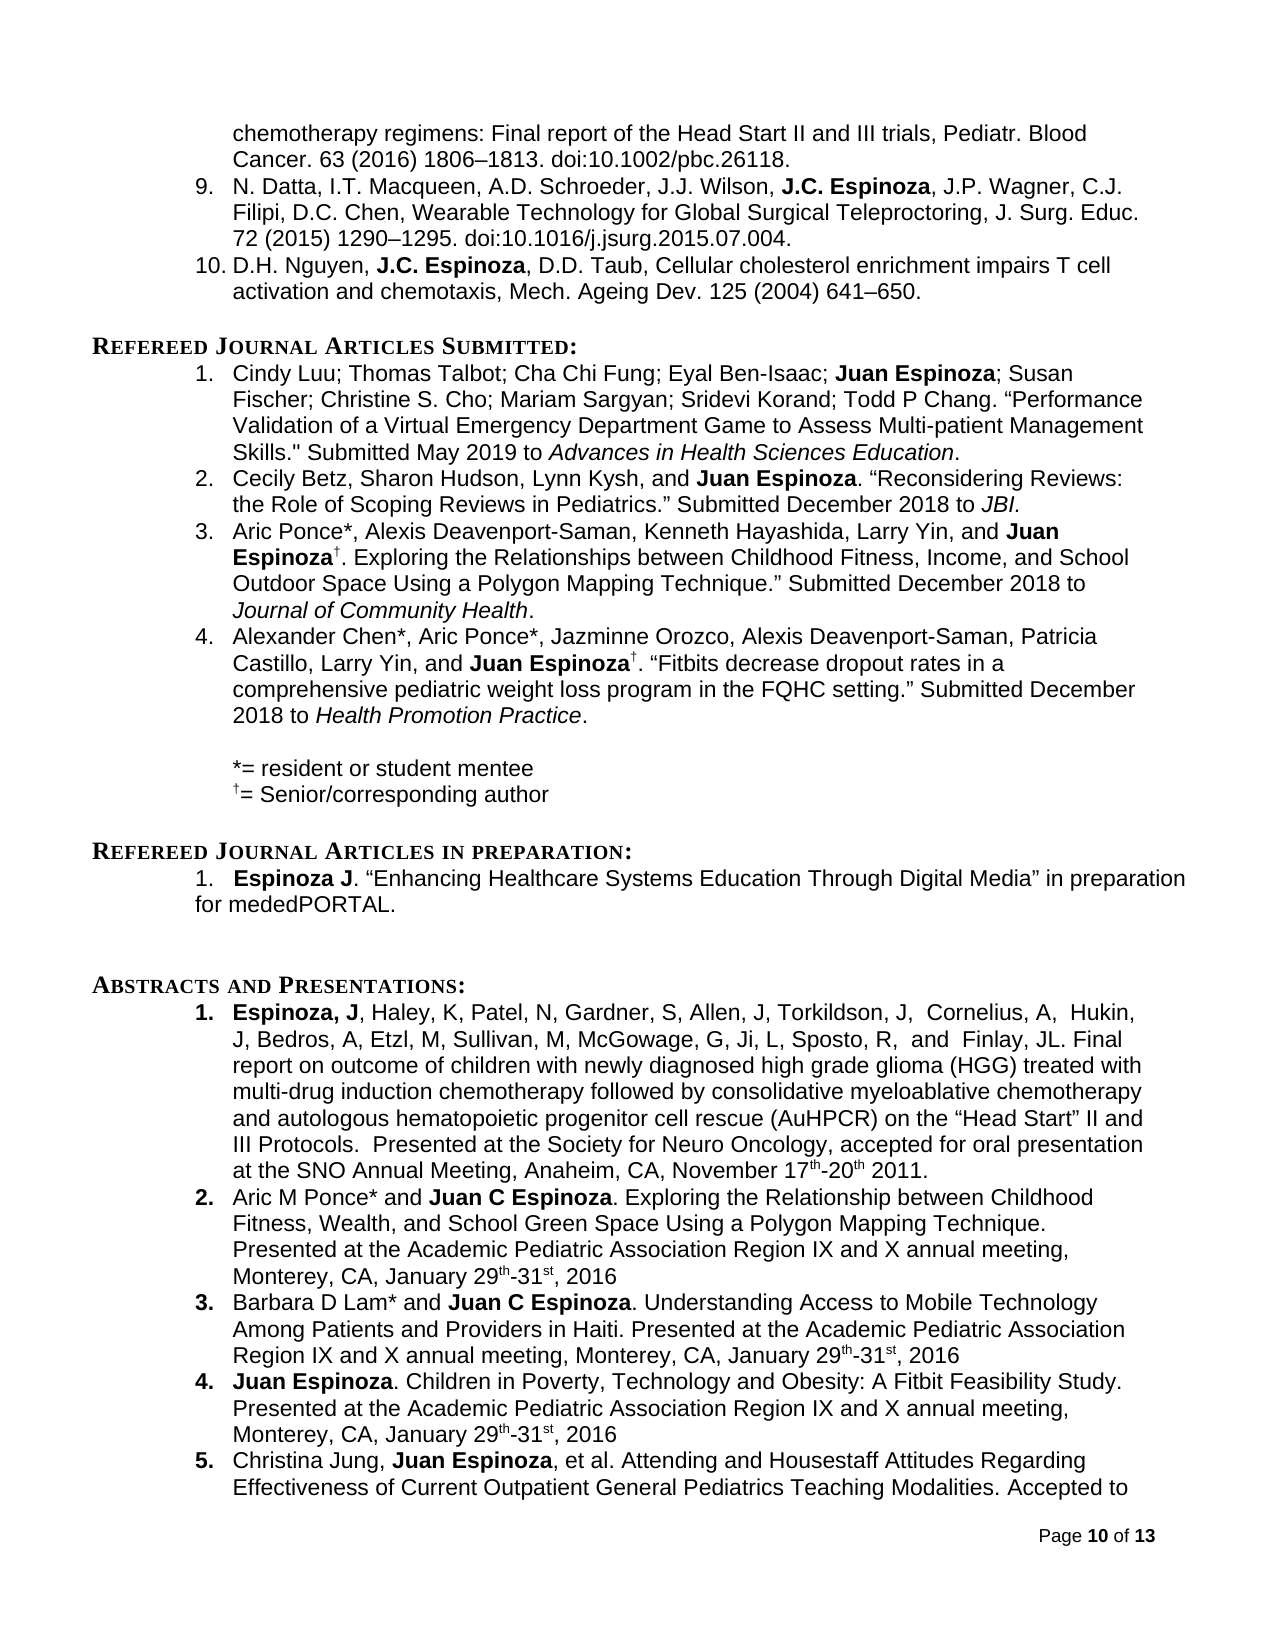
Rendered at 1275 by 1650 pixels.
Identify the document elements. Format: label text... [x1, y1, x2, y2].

list Espinoza, J, Haley, K, Patel, N, Gardner, S, Allen, J, Torkildson, J, Cornelius, A, Hukin, J, Bedros, A, Etzl, M, Sullivan, M, McGowage, G, Ji, L, Sposto, R, and Finlay, JL. Final report on outcome of children with newly diagnosed high grade glioma (HGG) treated with multi-drug induction chemotherapy followed by consolidative myeloablative chemotherapy and autologous hematopoietic progenitor cell rescue (AuHPCR) on the “Head Start” II and III Protocols. Presented at the Society for Neuro Oncology, accepted for oral presentation at the SNO Annual Meeting, Anaheim, CA, November 17th-20th 2011. [195, 999, 1155, 1184]
text 1. Espinoza J. “Enhancing Healthcare Systems Education Through Digital Media” in preparation for mededPORTAL. [195, 865, 1189, 918]
list Alexander Chen*, Aric Ponce*, Jazminne Orozco, Alexis Deavenport-Saman, Patricia Castillo, Larry Yin, and Juan Espinoza†. “Fitbits decrease dropout rates in a comprehensive pediatric weight loss program in the FQHC setting.” Submitted December 2018 to Health Promotion Practice. [195, 623, 1155, 728]
list Aric M Ponce* and Juan C Espinoza. Exploring the Relationship between Childhood Fitness, Wealth, and School Green Space Using a Polygon Mapping Technique. Presented at the Academic Pediatric Association Region IX and X annual meeting, Monterey, CA, January 29th-31st, 2016 [195, 1184, 1155, 1289]
list Barbara D Lam* and Juan C Espinoza. Understanding Access to Mobile Technology Among Patients and Providers in Haiti. Presented at the Academic Pediatric Association Region IX and X annual meeting, Monterey, CA, January 29th-31st, 2016 [195, 1289, 1155, 1368]
list N. Datta, I.T. Macqueen, A.D. Schroeder, J.J. Wilson, J.C. Espinoza, J.P. Wagner, C.J. Filipi, D.C. Chen, Wearable Technology for Global Surgical Teleproctoring, J. Surg. Educ. 72 (2015) 1290–1295. doi:10.1016/j.jsurg.2015.07.004. [195, 173, 1155, 252]
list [195, 120, 1155, 173]
list D.H. Nguyen, J.C. Espinoza, D.D. Taub, Cellular cholesterol enrichment impairs T cell activation and chemotaxis, Mech. Ageing Dev. 125 (2004) 641–650. [195, 252, 1155, 304]
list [195, 1447, 1155, 1500]
text Refereed Journal Articles Submitted: [92, 331, 1155, 359]
list Cecily Betz, Sharon Hudson, Lynn Kysh, and Juan Espinoza. “Reconsidering Reviews: the Role of Scoping Reviews in Pediatrics.” Submitted December 2018 to JBI. [195, 465, 1155, 518]
list Juan Espinoza. Children in Poverty, Technology and Obesity: A Fitbit Feasibility Study. Presented at the Academic Pediatric Association Region IX and X annual meeting, Monterey, CA, January 29th-31st, 2016 [195, 1368, 1155, 1447]
text *= resident or student mentee [232, 755, 1155, 781]
text †= Senior/corresponding author [240, 781, 1155, 808]
list Cindy Luu; Thomas Talbot; Cha Chi Fung; Eyal Ben-Isaac; Juan Espinoza; Susan Fischer; Christine S. Cho; Mariam Sargyan; Sridevi Korand; Todd P Chang. “Performance Validation of a Virtual Emergency Department Game to Assess Multi-patient Management Skills." Submitted May 2019 to Advances in Health Sciences Education. [195, 359, 1155, 465]
list Aric Ponce*, Alexis Deavenport-Saman, Kenneth Hayashida, Larry Yin, and Juan Espinoza†. Exploring the Relationships between Childhood Fitness, Income, and School Outdoor Space Using a Polygon Mapping Technique.” Submitted December 2018 to Journal of Community Health. [195, 518, 1155, 623]
text Refereed Journal Articles in preparation: [92, 836, 1155, 865]
text Abstracts and Presentations: [92, 971, 1155, 999]
